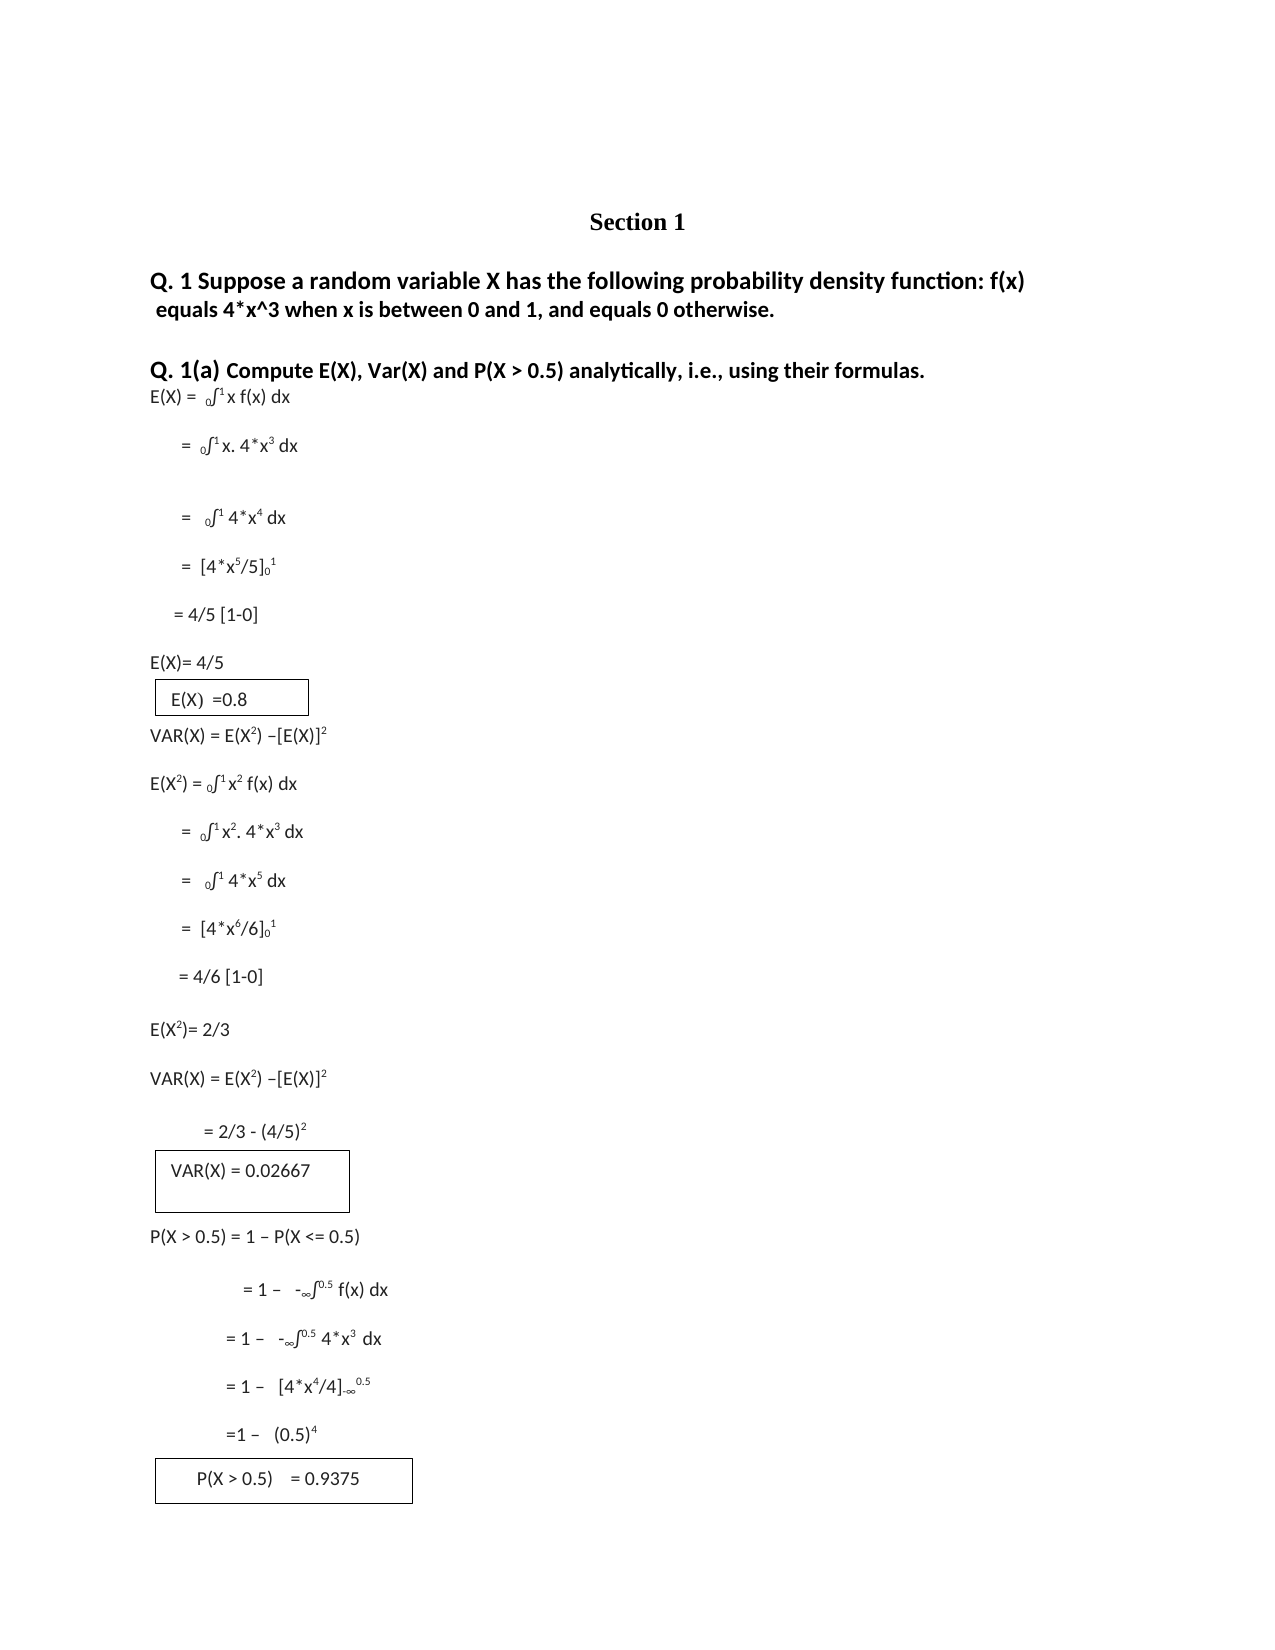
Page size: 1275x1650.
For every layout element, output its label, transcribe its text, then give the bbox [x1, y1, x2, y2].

text = [4*x5/5]01 [150, 554, 1125, 578]
text equals 4*x^3 when x is between 0 and 1, and equals 0 otherwise. [150, 296, 1125, 323]
text = 1 – [4*x4/4]-∞0.5 [150, 1374, 1125, 1398]
text E(X2)= 2/3 [150, 1017, 1125, 1042]
text = 0∫1 x. 4*x3 dx [150, 433, 1125, 457]
text Section 1 [150, 207, 1125, 236]
text Q. 1 Suppose a random variable X has the following probability density function: f(x) [150, 265, 1125, 296]
text VAR(X) = E(X2) –[E(X)]2 [150, 723, 1125, 747]
text E(X) = 0∫1 x f(x) dx [150, 384, 1125, 409]
text E(X2) = 0∫1 x2 f(x) dx [150, 771, 1125, 795]
text = 4/5 [1-0] [150, 602, 1125, 626]
text =1 – (0.5)4 [150, 1422, 1125, 1447]
text = 0∫1 4*x4 dx [150, 505, 1125, 529]
text = 1 – -∞∫0.5 f(x) dx [150, 1277, 1125, 1302]
text = 0∫1 4*x5 dx [150, 868, 1125, 892]
text = 4/6 [1-0] [150, 964, 1125, 989]
text = 2/3 - (4/5)2 [150, 1119, 1125, 1143]
text P(X > 0.5) = 1 – P(X <= 0.5) [150, 1224, 1125, 1249]
text = 1 – -∞∫0.5 4*x3 dx [150, 1326, 1125, 1350]
text = 0∫1 x2. 4*x3 dx [150, 819, 1125, 844]
text E(X)= 4/5 [150, 650, 1125, 674]
text Q. 1(a) Compute E(X), Var(X) and P(X > 0.5) analytically, i.e., using their formulas. [150, 354, 1125, 384]
text = [4*x6/6]01 [150, 916, 1125, 940]
text VAR(X) = E(X2) –[E(X)]2 [150, 1066, 1125, 1090]
